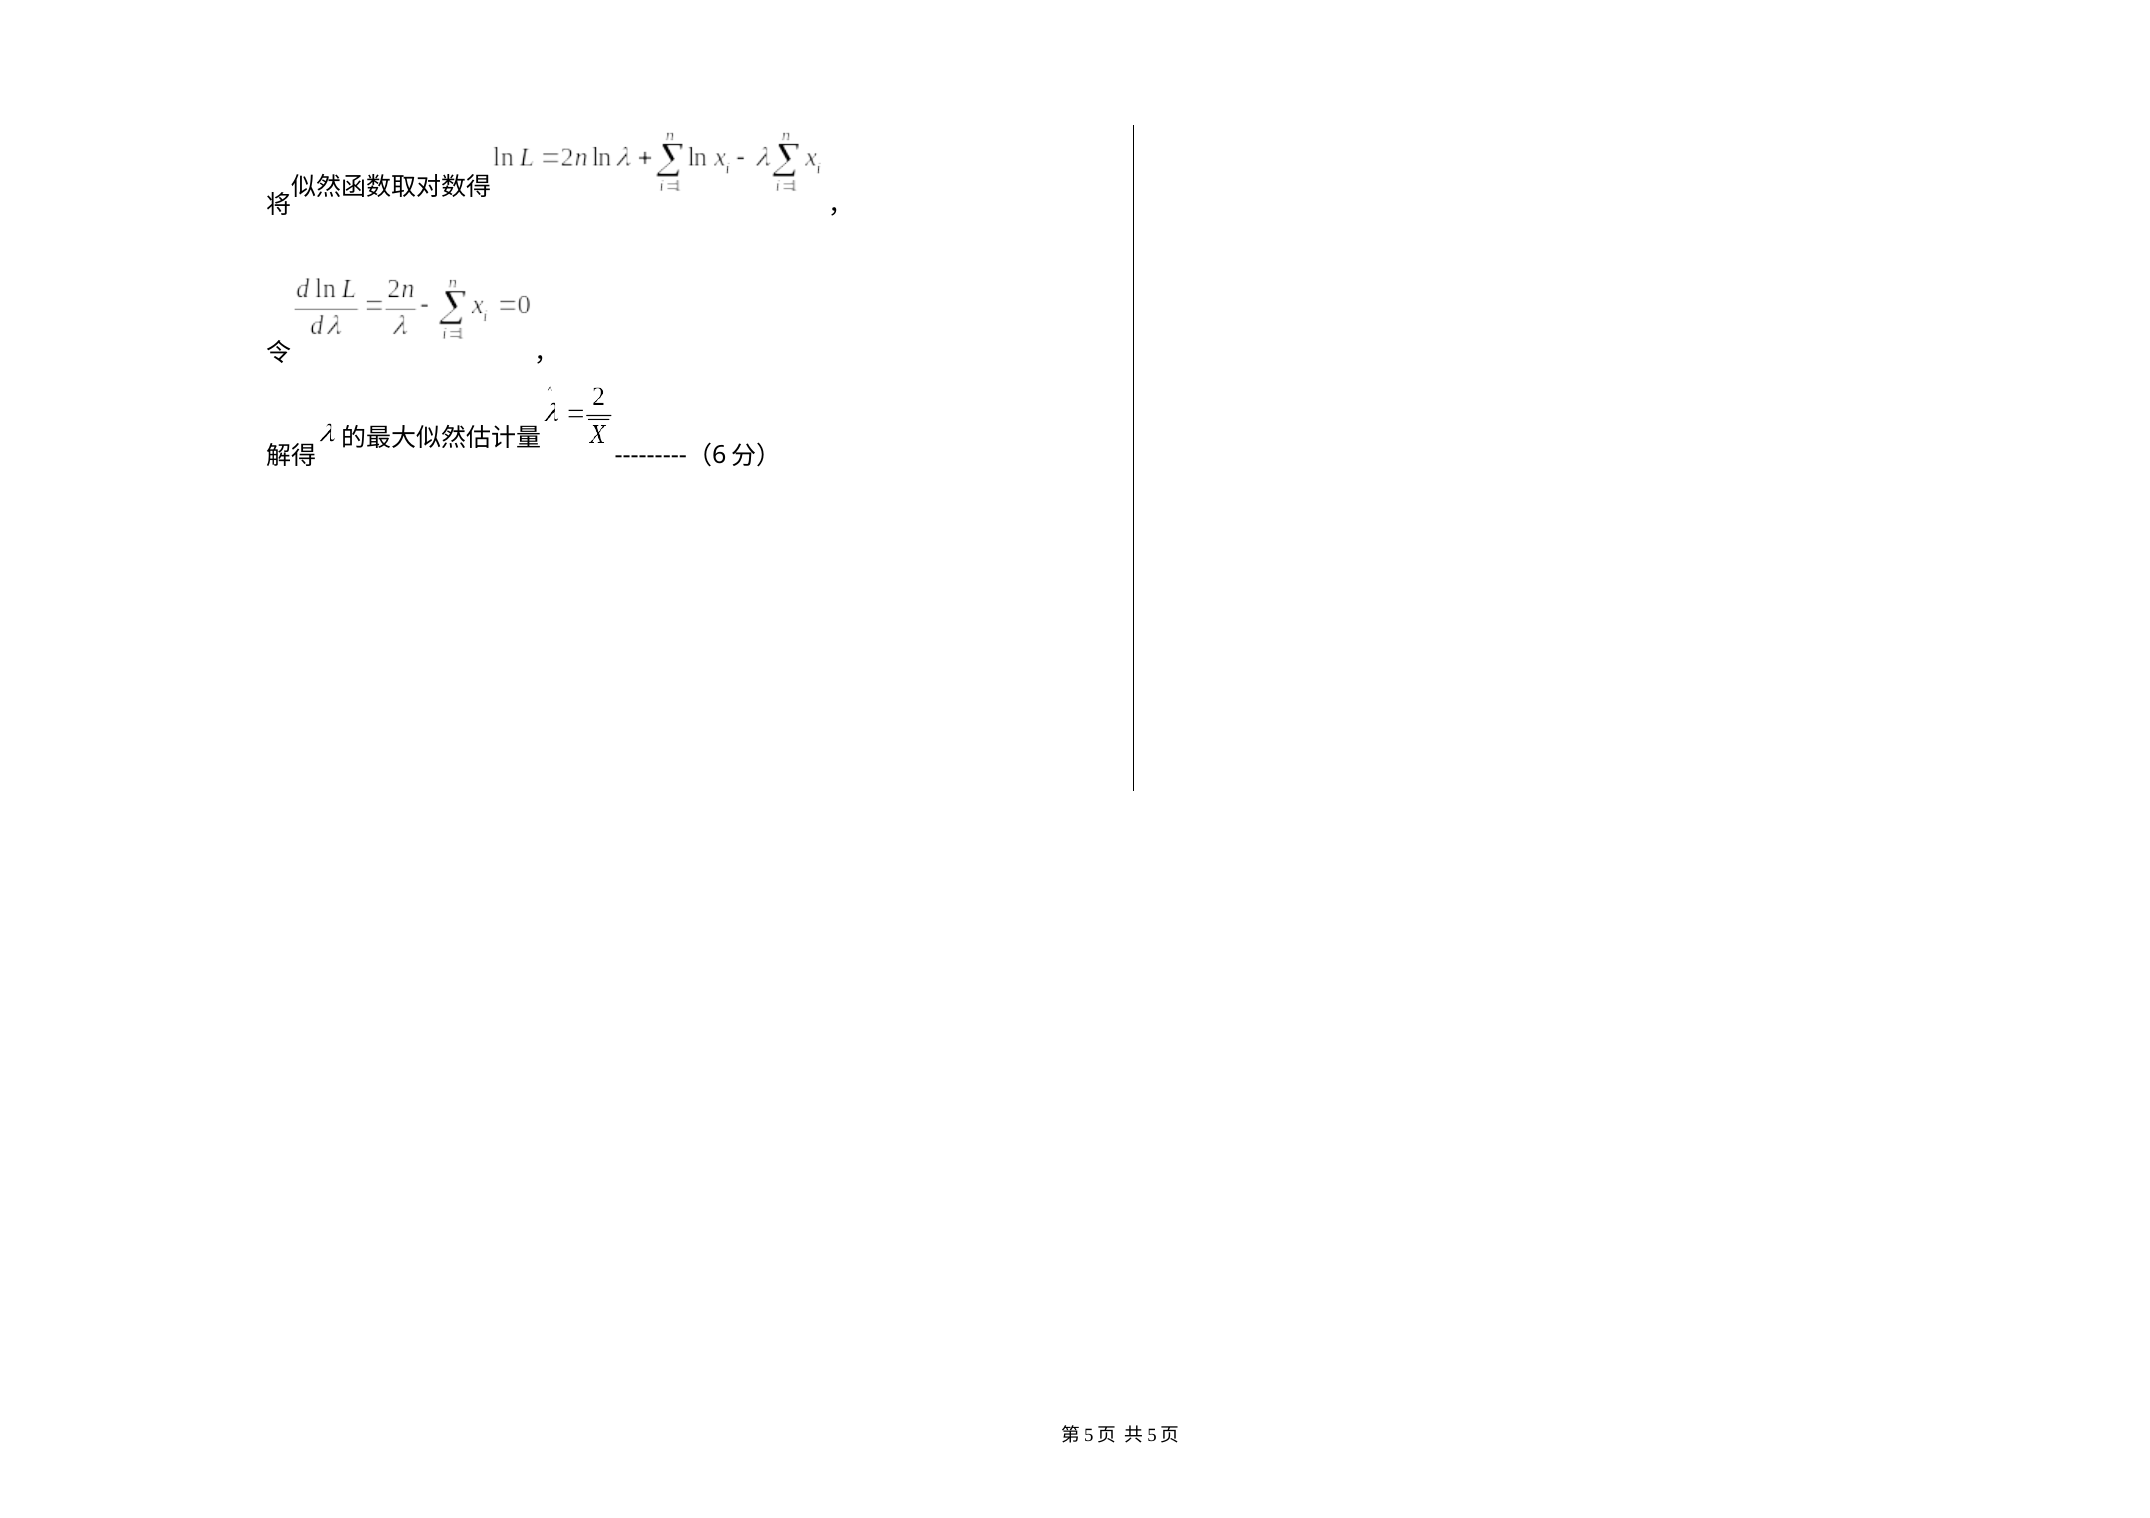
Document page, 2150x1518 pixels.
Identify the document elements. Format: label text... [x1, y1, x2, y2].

text 将似然函数取对数得， [266, 125, 1111, 223]
text 解得的最大似然估计量---------（6分） [266, 381, 1111, 478]
text 令， [266, 273, 1111, 370]
